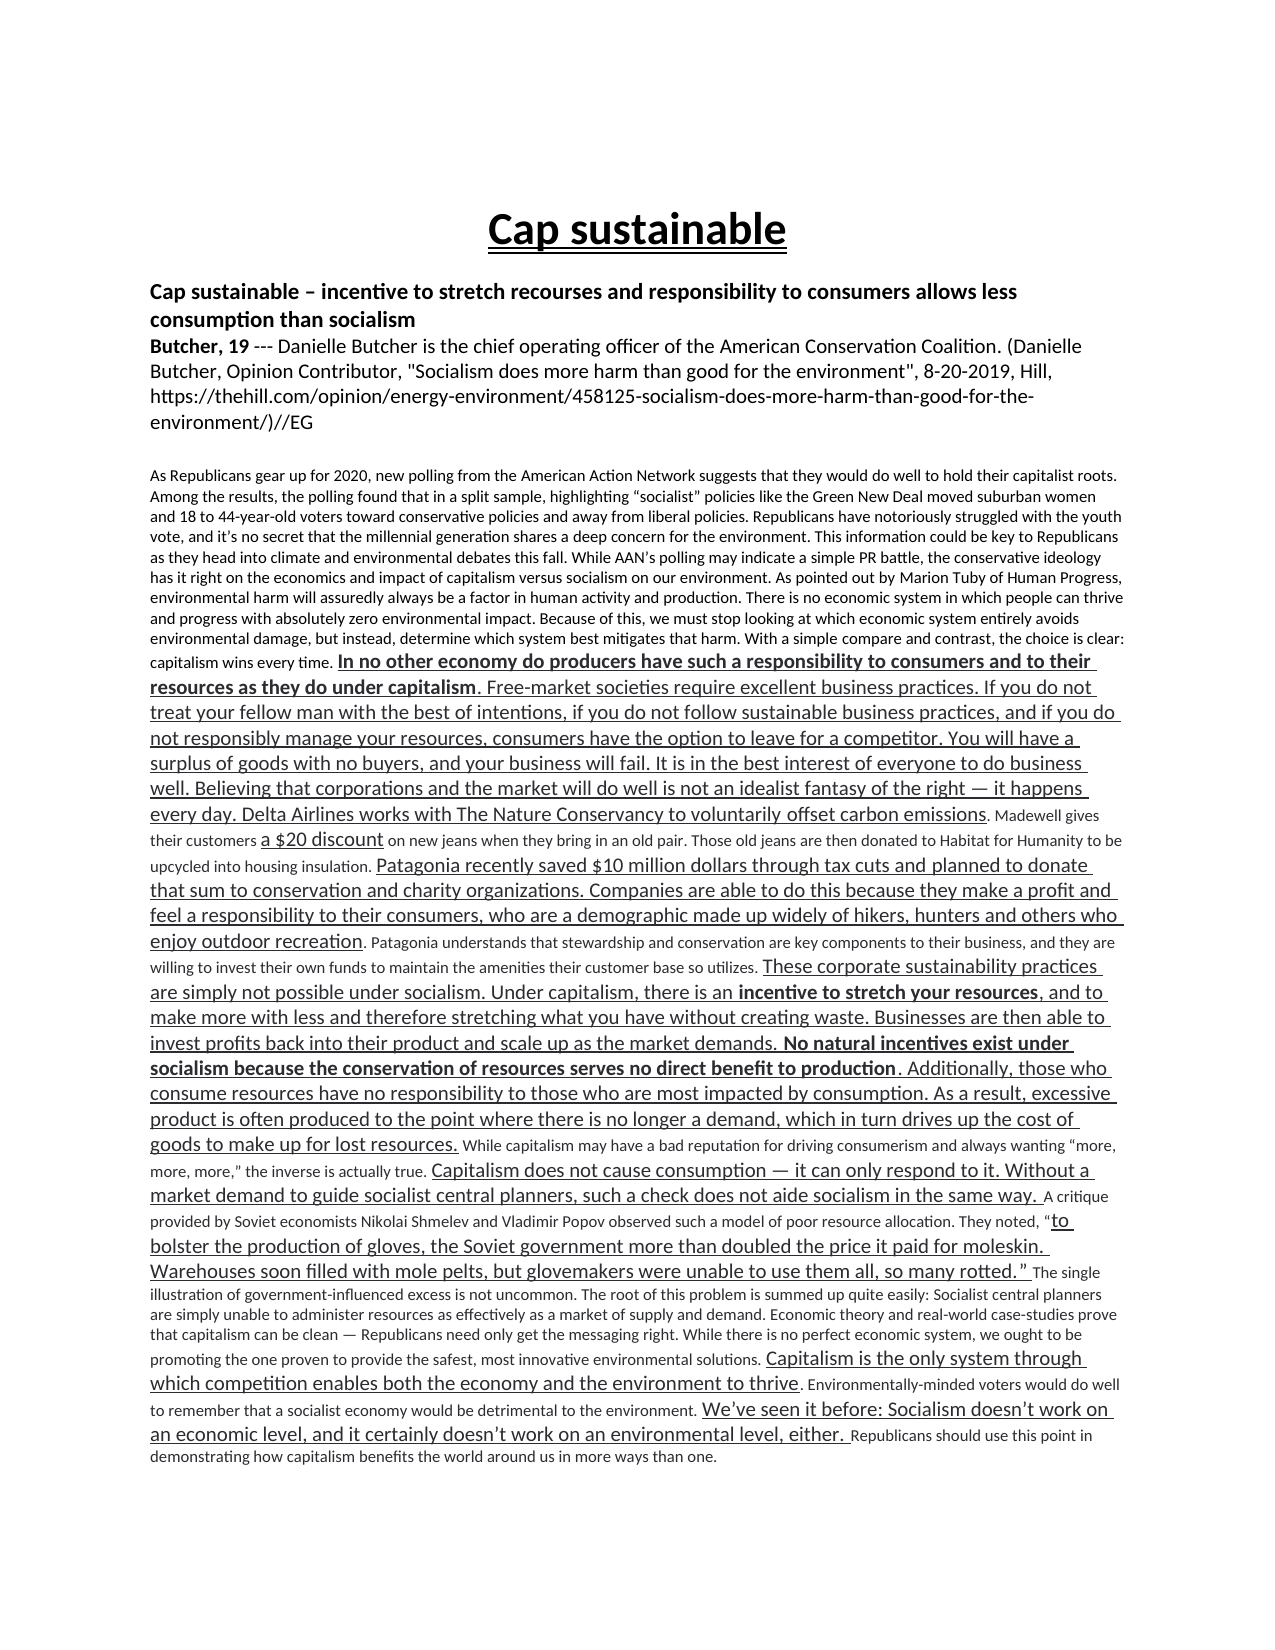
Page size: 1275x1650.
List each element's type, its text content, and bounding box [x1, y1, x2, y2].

text As Republicans gear up for 2020, new polling from the American Action Network suggests that they would do well to hold their capitalist roots. Among the results, the polling found that in a split sample, highlighting “socialist” policies like the Green New Deal moved suburban women and 18 to 44-year-old voters toward conservative policies and away from liberal policies. Republicans have notoriously struggled with the youth vote, and it’s no secret that the millennial generation shares a deep concern for the environment. This information could be key to Republicans as they head into climate and environmental debates this fall. While AAN’s polling may indicate a simple PR battle, the conservative ideology has it right on the economics and impact of capitalism versus socialism on our environment. As pointed out by Marion Tuby of Human Progress, environmental harm will assuredly always be a factor in human activity and production. There is no economic system in which people can thrive and progress with absolutely zero environmental impact. Because of this, we must stop looking at which economic system entirely avoids environmental damage, but instead, determine which system best mitigates that harm. With a simple compare and contrast, the choice is clear: capitalism wins every time. In no other economy do producers have such a responsibility to consumers and to their resources as they do under capitalism. Free-market societies require excellent business practices. If you do not treat your fellow man with the best of intentions, if you do not follow sustainable business practices, and if you do not responsibly manage your resources, consumers have the option to leave for a competitor. You will have a surplus of goods with no buyers, and your business will fail. It is in the best interest of everyone to do business well. Believing that corporations and the market will do well is not an idealist fantasy of the right — it happens every day. Delta Airlines works with The Nature Conservancy to voluntarily offset carbon emissions. Madewell gives their customers a $20 discount on new jeans when they bring in an old pair. Those old jeans are then donated to Habitat for Humanity to be upcycled into housing insulation. Patagonia recently saved $10 million dollars through tax cuts and planned to donate that sum to conservation and charity organizations. Companies are able to do this because they make a profit and feel a responsibility to their consumers, who are a demographic made up widely of hikers, hunters and others who enjoy outdoor recreation. Patagonia understands that stewardship and conservation are key components to their business, and they are willing to invest their own funds to maintain the amenities their customer base so utilizes. These corporate sustainability practices are simply not possible under socialism. Under capitalism, there is an incentive to stretch your resources, and to make more with less and therefore stretching what you have without creating waste. Businesses are then able to invest profits back into their product and scale up as the market demands. No natural incentives exist under socialism because the conservation of resources serves no direct benefit to production. Additionally, those who consume resources have no responsibility to those who are most impacted by consumption. As a result, excessive product is often produced to the point where there is no longer a demand, which in turn drives up the cost of goods to make up for lost resources. While capitalism may have a bad reputation for driving consumerism and always wanting “more, more, more,” the inverse is actually true. Capitalism does not cause consumption — it can only respond to it. Without a market demand to guide socialist central planners, such a check does not aide socialism in the same way. A critique provided by Soviet economists Nikolai Shmelev and Vladimir Popov observed such a model of poor resource allocation. They noted, “to bolster the production of gloves, the Soviet government more than doubled the price it paid for moleskin. Warehouses soon filled with mole pelts, but glovemakers were unable to use them all, so many rotted.” The single illustration of government-influenced excess is not uncommon. The root of this problem is summed up quite easily: Socialist central planners are simply unable to administer resources as effectively as a market of supply and demand. Economic theory and real-world case-studies prove that capitalism can be clean — Republicans need only get the messaging right. While there is no perfect economic system, we ought to be promoting the one proven to provide the safest, most innovative environmental solutions. Capitalism is the only system through which competition enables both the economy and the environment to thrive. Environmentally-minded voters would do well to remember that a socialist economy would be detrimental to the environment. We’ve seen it before: Socialism doesn’t work on an economic level, and it certainly doesn’t work on an environmental level, either. Republicans should use this point in demonstrating how capitalism benefits the world around us in more ways than one. [150, 466, 1125, 1467]
text Butcher, 19 --- Danielle Butcher is the chief operating officer of the American Conservation Coalition. (Danielle Butcher, Opinion Contributor, "Socialism does more harm than good for the environment", 8-20-2019, Hill, https://thehill.com/opinion/energy-environment/458125-socialism-does-more-harm-than-good-for-the-environment/)//EG [150, 333, 1125, 434]
subtitle Cap sustainable – incentive to stretch recourses and responsibility to consumers allows less consumption than socialism [150, 277, 1125, 333]
subtitle Cap sustainable [150, 200, 1125, 256]
